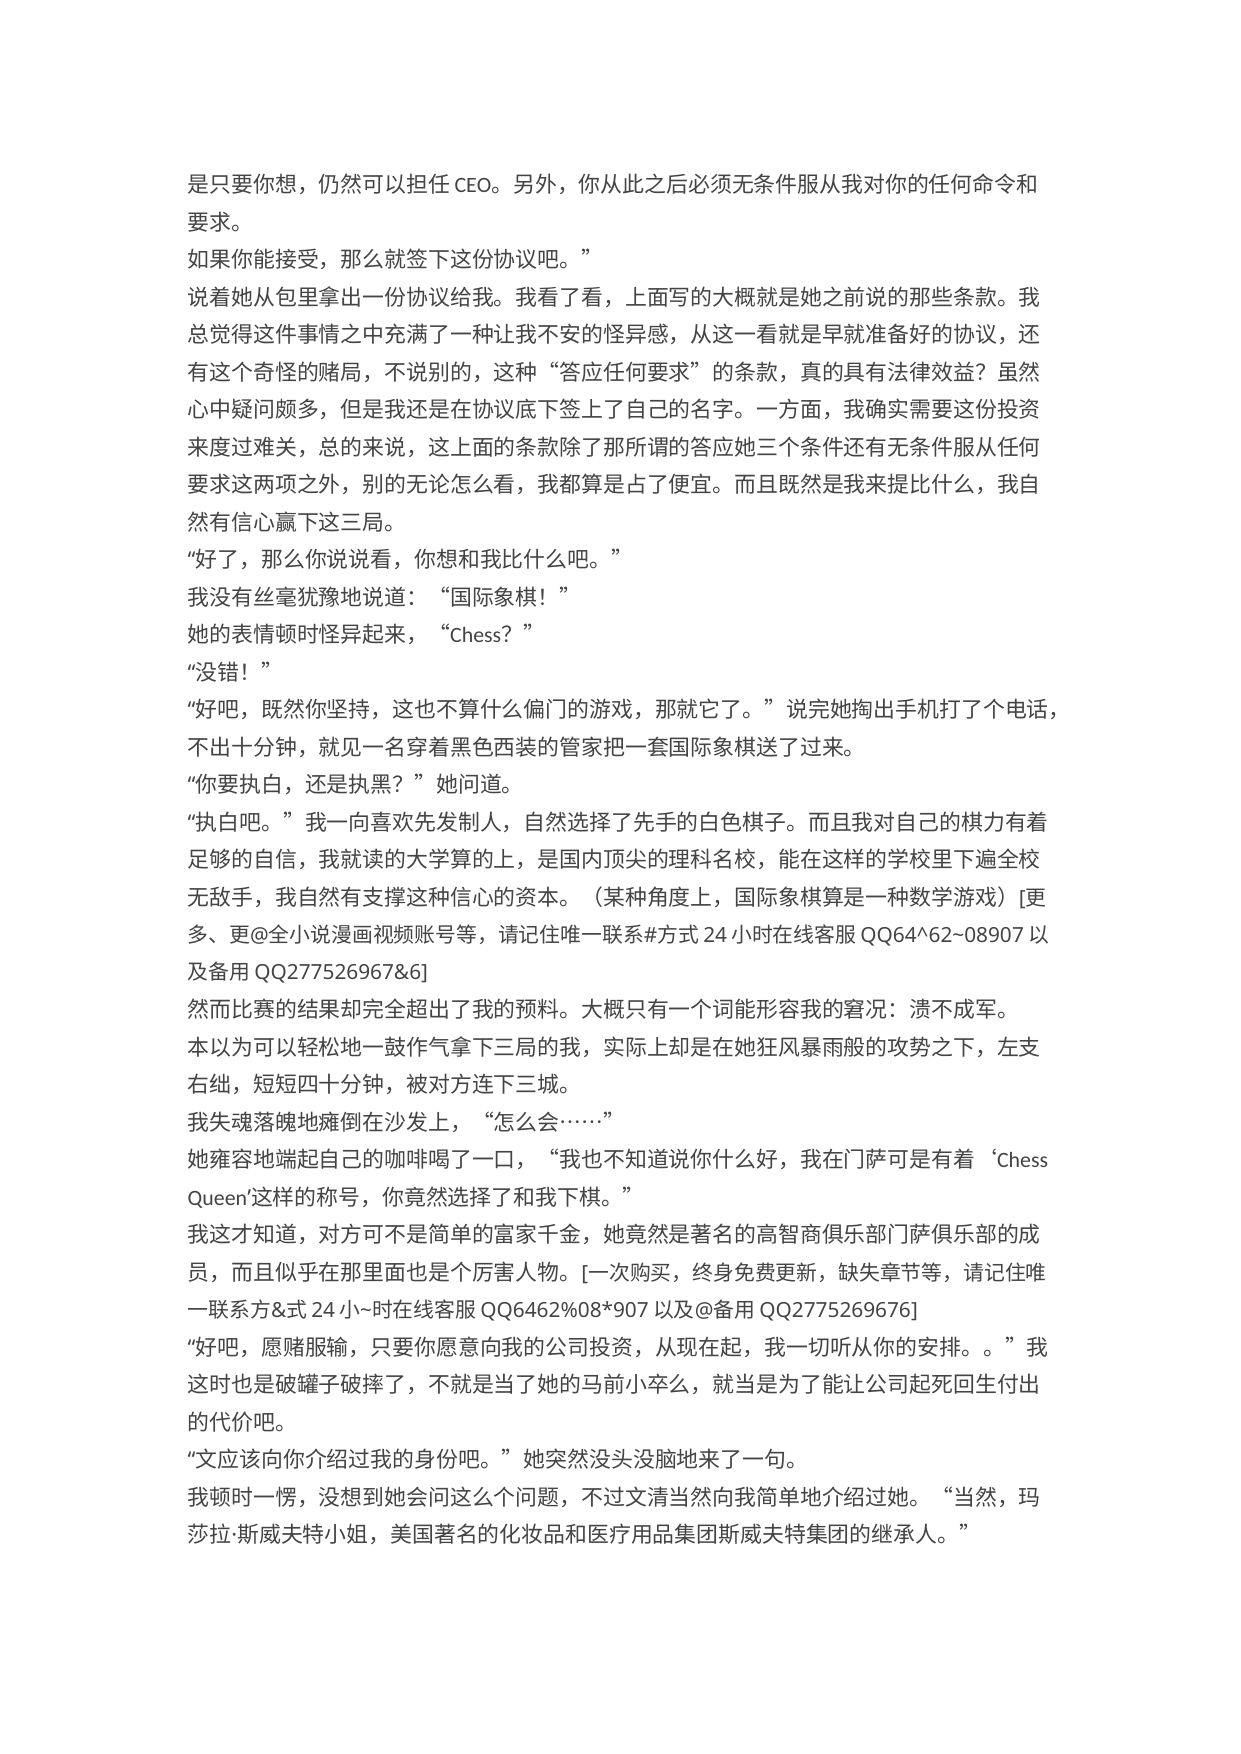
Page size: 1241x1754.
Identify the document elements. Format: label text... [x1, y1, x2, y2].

text “文应该向你介绍过我的身份吧。”她突然没头没脑地来了一句。 [187, 1439, 1053, 1477]
text “执白吧。”我一向喜欢先发制人，自然选择了先手的白色棋子。而且我对自己的棋力有着足够的自信，我就读的大学算的上，是国内顶尖的理科名校，能在这样的学校里下遍全校无敌手，我自然有支撑这种信心的资本。（某种角度上，国际象棋算是一种数学游戏）[更多、更@全小说漫画视频账号等，请记住唯一联系#方式24小时在线客服QQ64^62~08907以及备用QQ277526967&6] [187, 802, 1053, 989]
text 她雍容地端起自己的咖啡喝了一口，“我也不知道说你什么好，我在门萨可是有着‘Chess Queen’这样的称号，你竟然选择了和我下棋。” [187, 1139, 1053, 1214]
text 如果你能接受，那么就签下这份协议吧。” [187, 239, 1053, 277]
text 我失魂落魄地瘫倒在沙发上，“怎么会……” [187, 1102, 1053, 1139]
text 然而比赛的结果却完全超出了我的预料。大概只有一个词能形容我的窘况：溃不成军。 [187, 989, 1053, 1027]
text 我这才知道，对方可不是简单的富家千金，她竟然是著名的高智商俱乐部门萨俱乐部的成员，而且似乎在那里面也是个厉害人物。[一次购买，终身免费更新，缺失章节等，请记住唯一联系方&式24小~时在线客服QQ6462%08*907以及@备用QQ2775269676] [187, 1214, 1053, 1327]
text 我没有丝毫犹豫地说道：“国际象棋！” [187, 577, 1053, 614]
text 她的表情顿时怪异起来，“Chess？” [187, 614, 1053, 652]
text 说着她从包里拿出一份协议给我。我看了看，上面写的大概就是她之前说的那些条款。我总觉得这件事情之中充满了一种让我不安的怪异感，从这一看就是早就准备好的协议，还有这个奇怪的赌局，不说别的，这种“答应任何要求”的条款，真的具有法律效益？虽然心中疑问颇多，但是我还是在协议底下签上了自己的名字。一方面，我确实需要这份投资来度过难关，总的来说，这上面的条款除了那所谓的答应她三个条件还有无条件服从任何要求这两项之外，别的无论怎么看，我都算是占了便宜。而且既然是我来提比什么，我自然有信心赢下这三局。 [187, 277, 1053, 539]
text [187, 164, 1053, 239]
text “没错！” [187, 652, 1053, 689]
text “你要执白，还是执黑？”她问道。 [187, 764, 1053, 802]
text 本以为可以轻松地一鼓作气拿下三局的我，实际上却是在她狂风暴雨般的攻势之下，左支右绌，短短四十分钟，被对方连下三城。 [187, 1027, 1053, 1102]
text “好吧，愿赌服输，只要你愿意向我的公司投资，从现在起，我一切听从你的安排。。”我这时也是破罐子破摔了，不就是当了她的马前小卒么，就当是为了能让公司起死回生付出的代价吧。 [187, 1327, 1053, 1439]
text “好吧，既然你坚持，这也不算什么偏门的游戏，那就它了。”说完她掏出手机打了个电话，不出十分钟，就见一名穿着黑色西装的管家把一套国际象棋送了过来。 [187, 689, 1053, 764]
text 我顿时一愣，没想到她会问这么个问题，不过文清当然向我简单地介绍过她。“当然，玛莎拉·斯威夫特小姐，美国著名的化妆品和医疗用品集团斯威夫特集团的继承人。” [187, 1477, 1053, 1552]
text “好了，那么你说说看，你想和我比什么吧。” [187, 539, 1053, 577]
